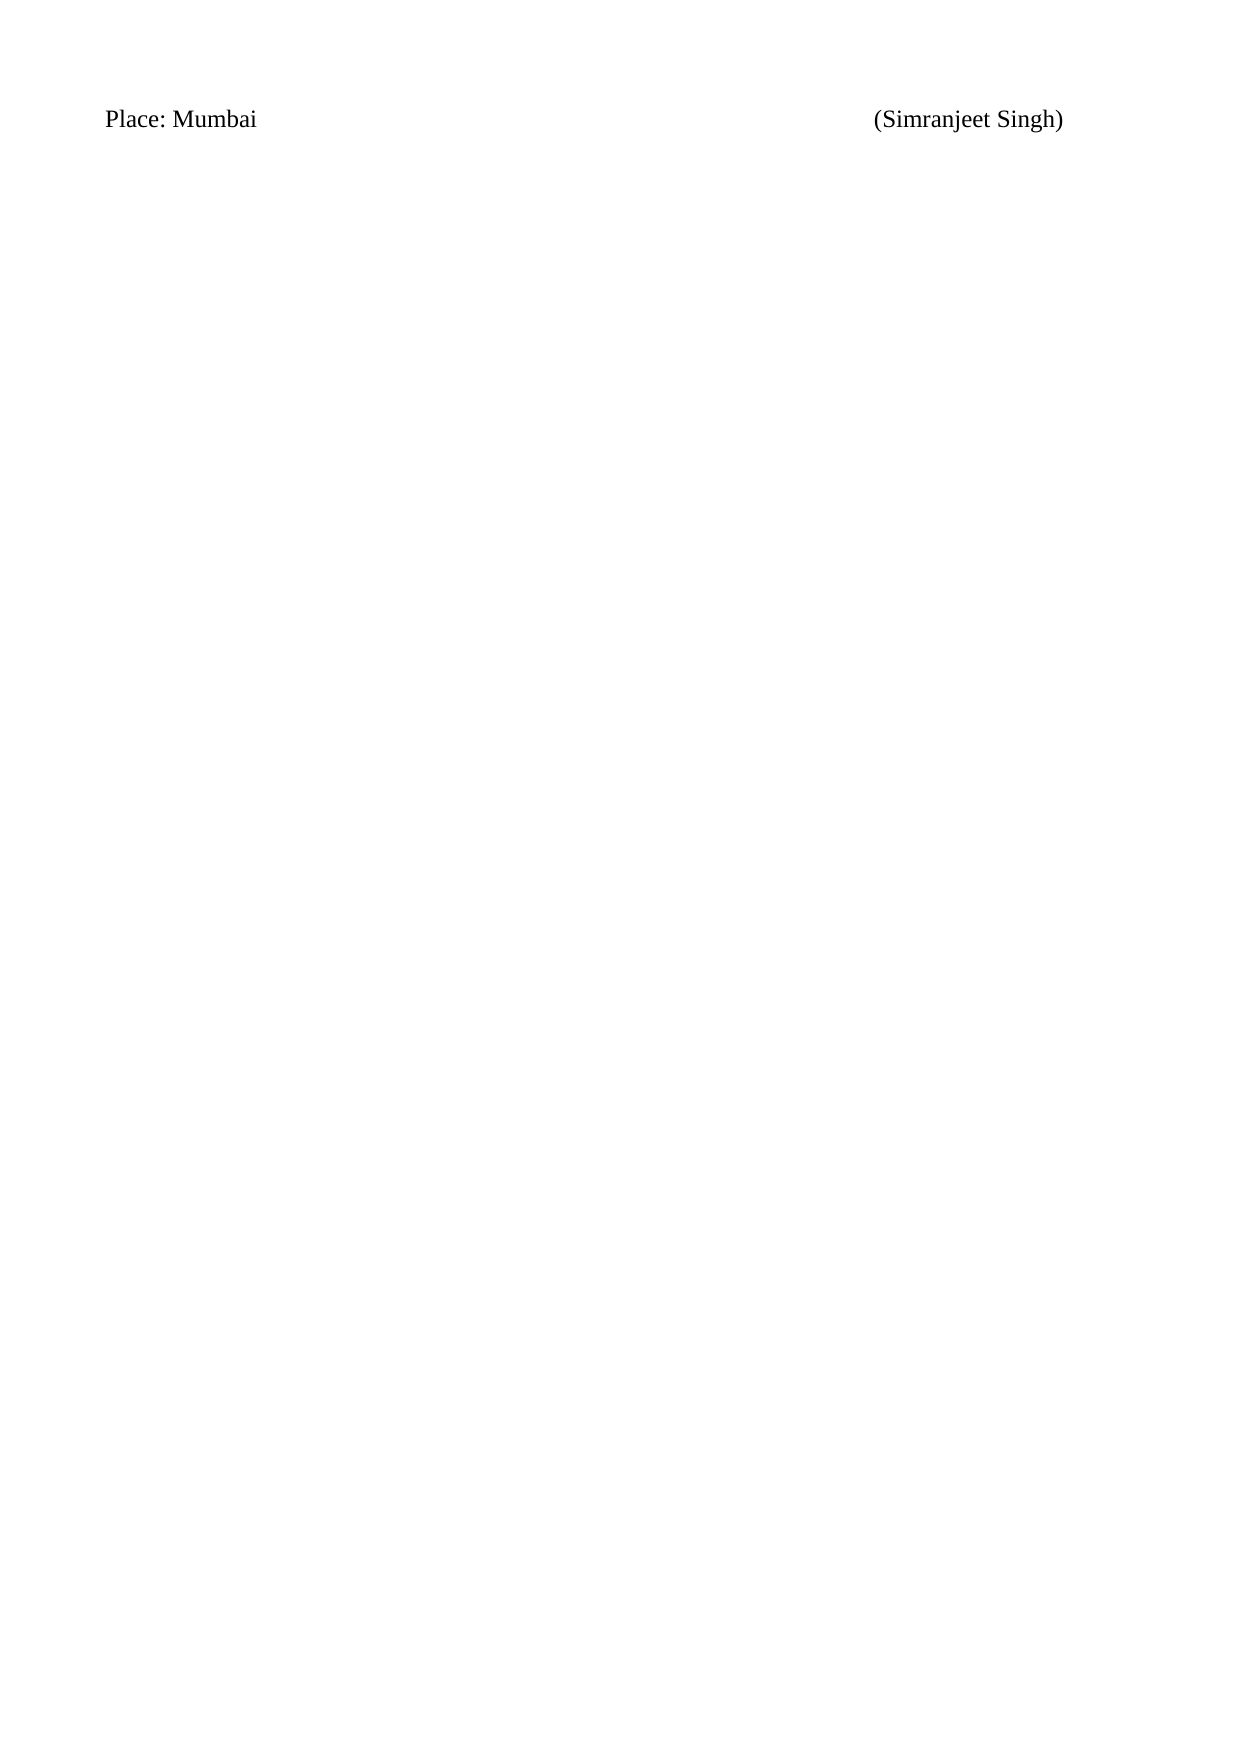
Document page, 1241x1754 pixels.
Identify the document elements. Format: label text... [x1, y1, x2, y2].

text Place: Mumbai (Simranjeet Singh) [105, 104, 1135, 132]
